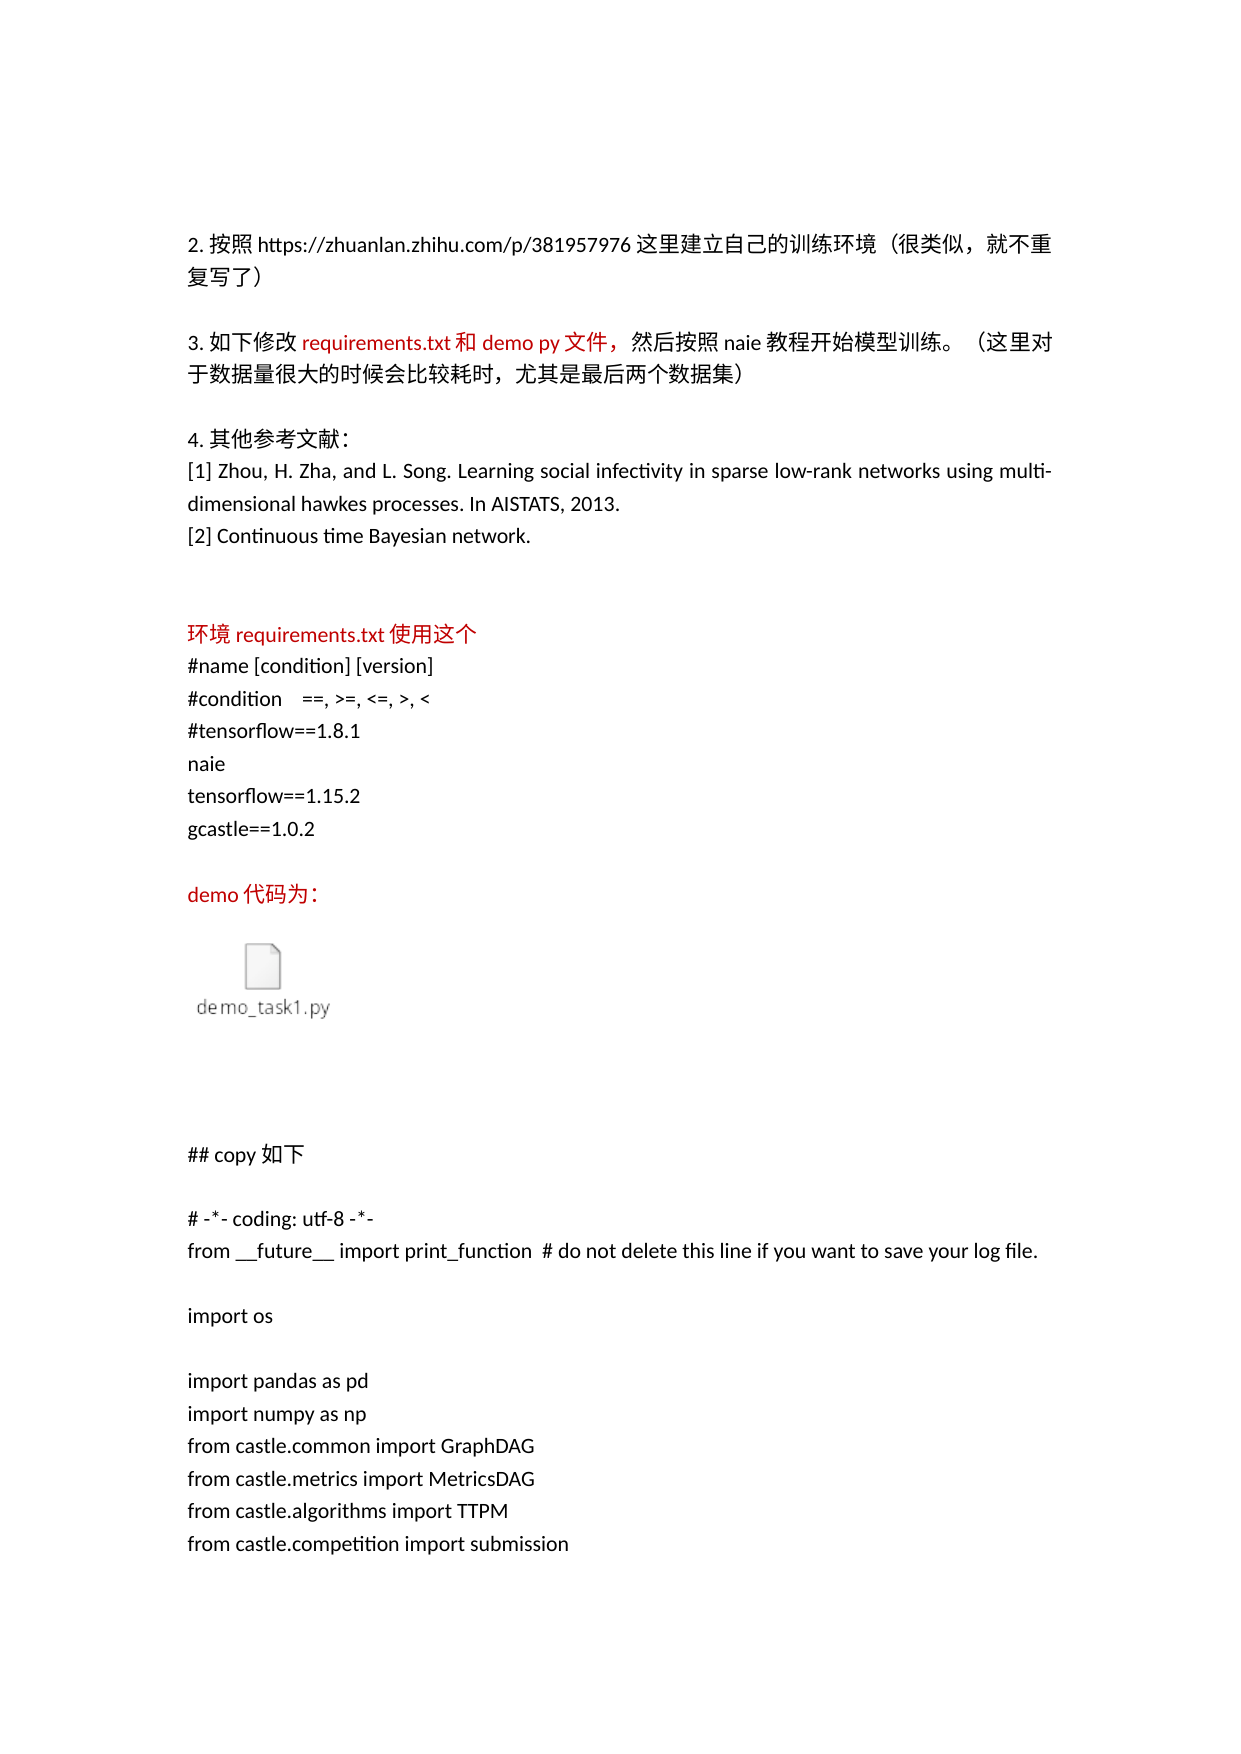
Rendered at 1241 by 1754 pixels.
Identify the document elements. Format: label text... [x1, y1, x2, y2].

text from castle.algorithms import TTPM [187, 1494, 1053, 1527]
text demo代码为： [187, 877, 1053, 909]
text gcastle==1.0.2 [187, 812, 1053, 844]
text [1] Zhou, H. Zha, and L. Song. Learning social infectivity in sparse low-rank networks using multi-dimensional hawkes processes. In AISTATS, 2013. [187, 454, 1053, 519]
text from castle.metrics import MetricsDAG [187, 1462, 1053, 1494]
list 如下修改requirements.txt和demo py文件，然后按照naie教程开始模型训练。（这里对于数据量很大的时候会比较耗时，尤其是最后两个数据集） [187, 324, 1053, 389]
text #name [condition] [version] [187, 649, 1053, 682]
text from castle.competition import submission [187, 1527, 1053, 1559]
text tensorflow==1.15.2 [187, 779, 1053, 812]
list 其他参考文献： [187, 422, 1053, 454]
text import numpy as np [187, 1397, 1053, 1429]
text import pandas as pd [187, 1364, 1053, 1397]
list 按照https://zhuanlan.zhihu.com/p/381957976 这里建立自己的训练环境（很类似，就不重复写了） [187, 227, 1053, 292]
text 环境requirements.txt使用这个 [187, 617, 1053, 649]
text from __future__ import print_function # do not delete this line if you want to save your log file. [187, 1234, 1053, 1267]
text ## copy 如下 [187, 1137, 1053, 1169]
text #tensorflow==1.8.1 [187, 714, 1053, 747]
text [2] Continuous time Bayesian network. [187, 519, 1053, 552]
text #condition ==, >=, <=, >, < [187, 682, 1053, 714]
text from castle.common import GraphDAG [187, 1429, 1053, 1462]
text # -*- coding: utf-8 -*- [187, 1202, 1053, 1234]
text import os [187, 1299, 1053, 1332]
text naie [187, 747, 1053, 779]
